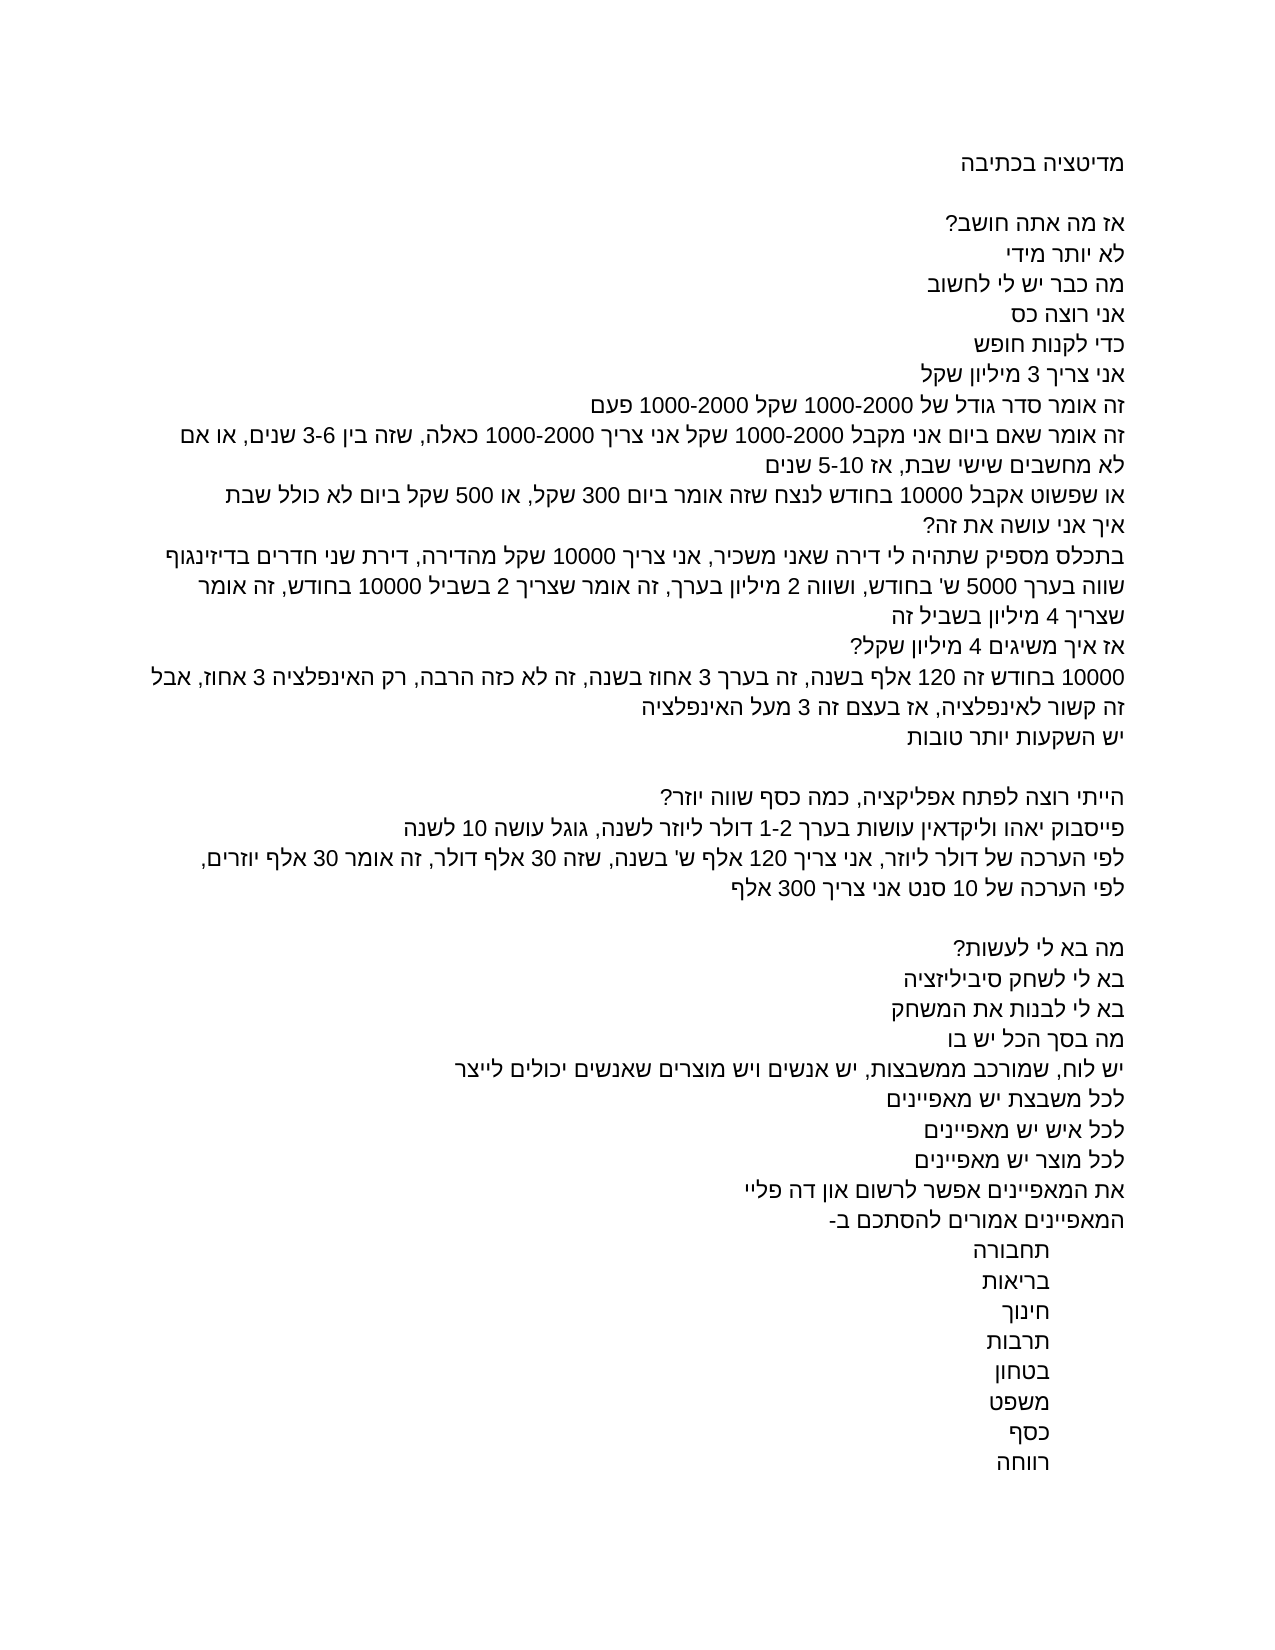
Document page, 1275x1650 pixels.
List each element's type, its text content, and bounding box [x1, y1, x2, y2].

text אני צריך 3 מיליון שקל [150, 361, 1125, 388]
text לפי הערכה של 10 סנט אני צריך 300 אלף [150, 875, 1125, 901]
text אז איך משיגים 4 מיליון שקל? [150, 633, 1125, 660]
text את המאפיינים אפשר לרשום און דה פליי [150, 1177, 1125, 1203]
text לפי הערכה של דולר ליוזר, אני צריך 120 אלף ש' בשנה, שזה 30 אלף דולר, זה אומר 30 אלף יוזרים, [150, 845, 1125, 871]
text זה אומר שאם ביום אני מקבל 1000-2000 שקל אני צריך 1000-2000 כאלה, שזה בין 3-6 שנים, או אם לא מחשבים שישי שבת, אז 5-10 שנים [150, 422, 1125, 478]
text מה כבר יש לי לחשוב [150, 271, 1125, 297]
text הייתי רוצה לפתח אפליקציה, כמה כסף שווה יוזר? [150, 784, 1125, 811]
text המאפיינים אמורים להסתכם ב- [150, 1207, 1125, 1234]
text לכל איש יש מאפיינים [150, 1117, 1125, 1143]
text תרבות [150, 1328, 1125, 1354]
text בא לי לשחק סיביליזציה [150, 966, 1125, 992]
text לכל משבצת יש מאפיינים [150, 1086, 1125, 1113]
text 10000 בחודש זה 120 אלף בשנה, זה בערך 3 אחוז בשנה, זה לא כזה הרבה, רק האינפלציה 3 אחוז, אבל זה קשור לאינפלציה, אז בעצם זה 3 מעל האינפלציה [150, 663, 1125, 720]
text בטחון [150, 1358, 1125, 1385]
text תחבורה [150, 1237, 1125, 1264]
text לא יותר מידי [150, 241, 1125, 267]
text יש לוח, שמורכב ממשבצות, יש אנשים ויש מוצרים שאנשים יכולים לייצר [150, 1056, 1125, 1083]
text זה אומר סדר גודל של 1000-2000 שקל 1000-2000 פעם [150, 392, 1125, 418]
text בריאות [150, 1268, 1125, 1294]
text או שפשוט אקבל 10000 בחודש לנצח שזה אומר ביום 300 שקל, או 500 שקל ביום לא כולל שבת [150, 482, 1125, 509]
text יש השקעות יותר טובות [150, 724, 1125, 750]
text אני רוצה כס [150, 301, 1125, 327]
text איך אני עושה את זה? [150, 512, 1125, 539]
text בא לי לבנות את המשחק [150, 996, 1125, 1022]
text כסף [150, 1419, 1125, 1445]
text משפט [150, 1388, 1125, 1415]
text מה בסך הכל יש בו [150, 1026, 1125, 1052]
text אז מה אתה חושב? [150, 210, 1125, 237]
text לכל מוצר יש מאפיינים [150, 1147, 1125, 1173]
text כדי לקנות חופש [150, 331, 1125, 358]
text פייסבוק יאהו וליקדאין עושות בערך 1-2 דולר ליוזר לשנה, גוגל עושה 10 לשנה [150, 814, 1125, 841]
text רווחה [150, 1449, 1125, 1475]
text בתכלס מספיק שתהיה לי דירה שאני משכיר, אני צריך 10000 שקל מהדירה, דירת שני חדרים בדיזינגוף שווה בערך 5000 ש' בחודש, ושווה 2 מיליון בערך, זה אומר שצריך 2 בשביל 10000 בחודש, זה אומר שצריך 4 מיליון בשביל זה [150, 543, 1125, 629]
text מה בא לי לעשות? [150, 935, 1125, 962]
text מדיטציה בכתיבה [150, 150, 1125, 176]
text חינוך [150, 1298, 1125, 1324]
